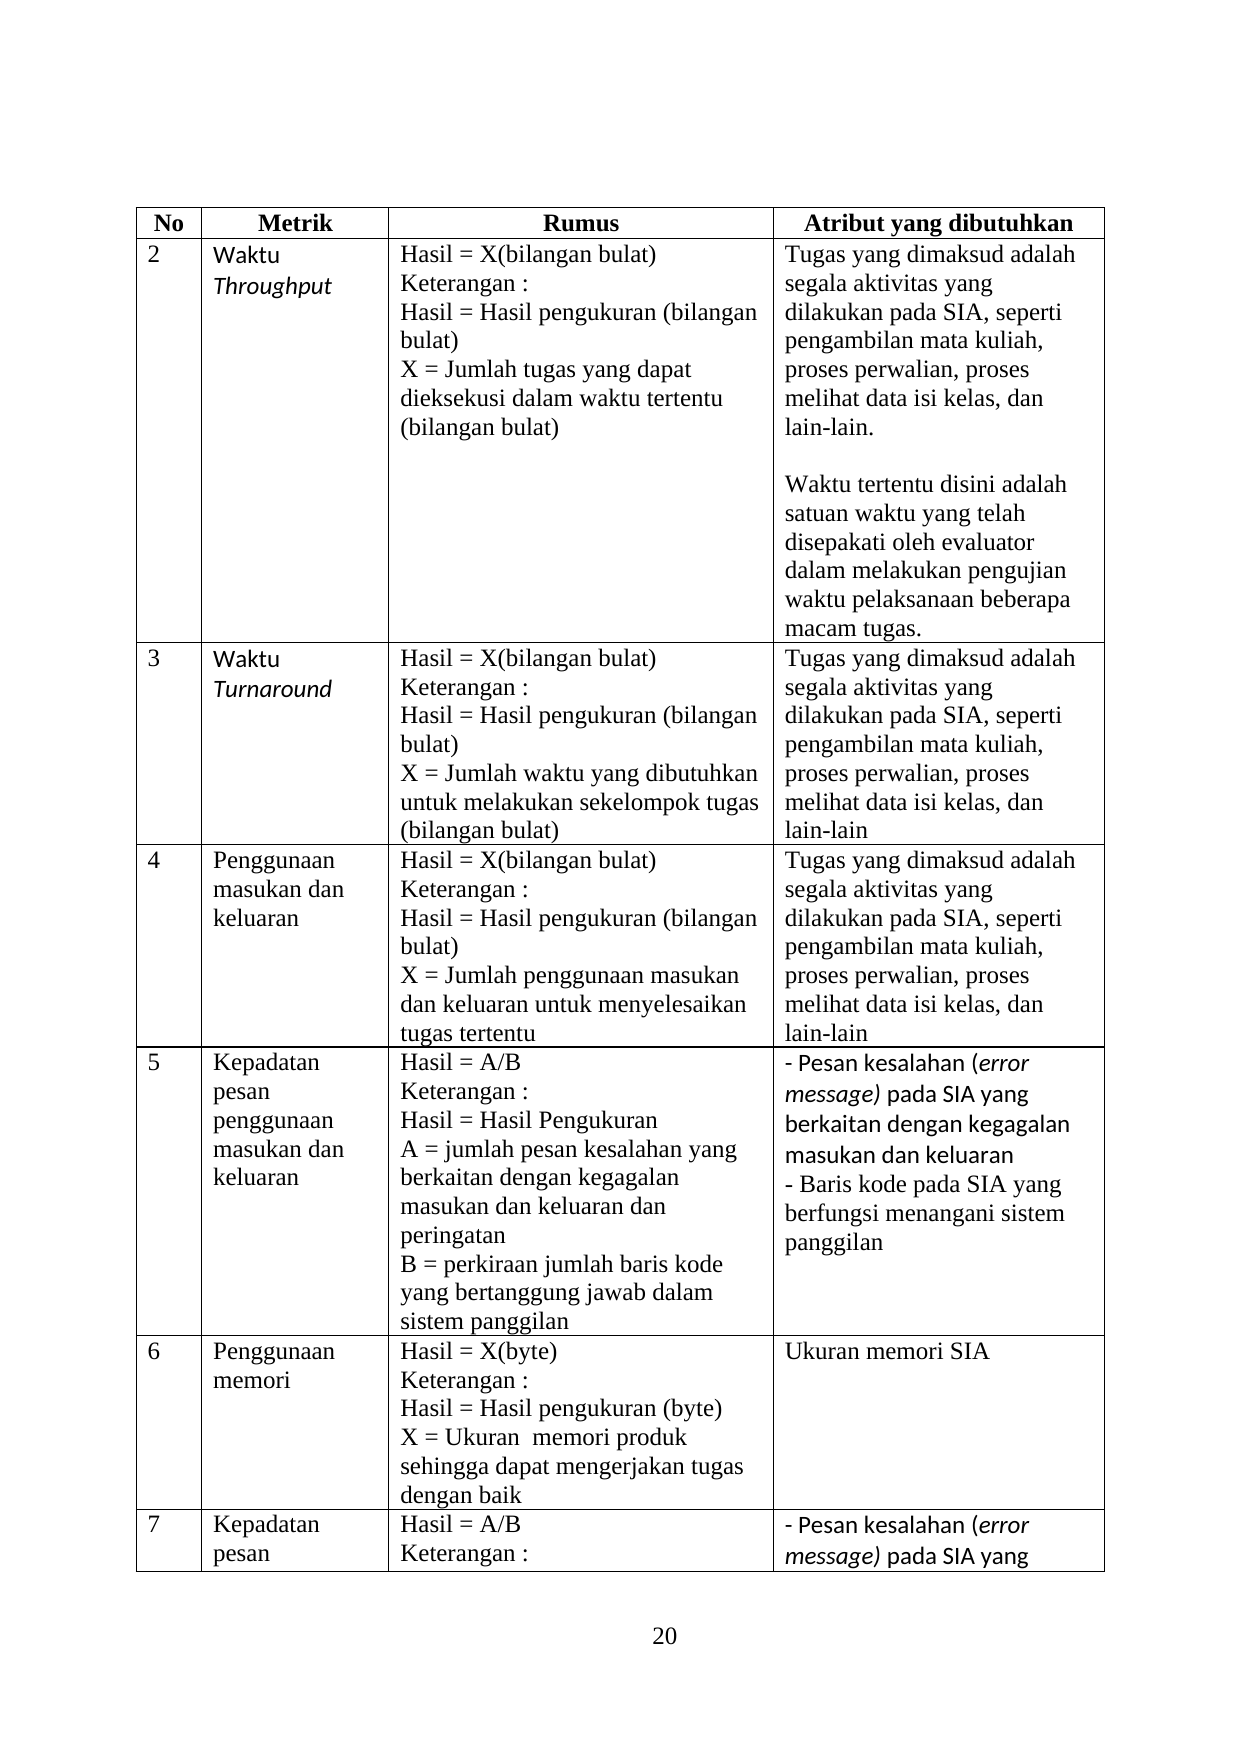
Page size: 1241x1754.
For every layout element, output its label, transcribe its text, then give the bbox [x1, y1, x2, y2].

table_cell 2 [137, 239, 201, 642]
table_cell Penggunaan memori [202, 1336, 388, 1508]
table_cell 7 [137, 1510, 201, 1571]
table_cell Kepadatan pesan penggunaan masukan dan keluaran [202, 1048, 388, 1335]
table_cell Hasil = X(byte) Keterangan : Hasil = Hasil pengukuran (byte) X = Ukuran memori produk sehingga dapat mengerjakan tugas dengan baik [389, 1336, 773, 1508]
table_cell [389, 1510, 773, 1571]
table_cell - Pesan kesalahan (error message) pada SIA yang berkaitan dengan kegagalan masukan dan keluaran - Baris kode pada SIA yang berfungsi menangani sistem panggilan [774, 1048, 1104, 1335]
table_cell Tugas yang dimaksud adalah segala aktivitas yang dilakukan pada SIA, seperti pengambilan mata kuliah, proses perwalian, proses melihat data isi kelas, dan lain-lain [774, 643, 1104, 844]
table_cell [774, 1510, 1104, 1571]
table_cell Hasil = X(bilangan bulat) Keterangan : Hasil = Hasil pengukuran (bilangan bulat) X = Jumlah tugas yang dapat dieksekusi dalam waktu tertentu (bilangan bulat) [389, 239, 773, 642]
table_header Atribut yang dibutuhkan [774, 208, 1104, 238]
table_cell Hasil = X(bilangan bulat) Keterangan : Hasil = Hasil pengukuran (bilangan bulat) X = Jumlah waktu yang dibutuhkan untuk melakukan sekelompok tugas (bilangan bulat) [389, 643, 773, 844]
table_cell Kepadatan pesan penggunaan memori [202, 1510, 388, 1571]
table_cell Waktu Throughput [202, 239, 388, 642]
table_cell Waktu Turnaround [202, 643, 388, 844]
table_cell Ukuran memori SIA [774, 1336, 1104, 1508]
table_cell 3 [137, 643, 201, 844]
table_header Rumus [389, 208, 773, 238]
table_cell Penggunaan masukan dan keluaran [202, 845, 388, 1046]
table_cell 6 [137, 1336, 201, 1508]
table_cell Tugas yang dimaksud adalah segala aktivitas yang dilakukan pada SIA, seperti pengambilan mata kuliah, proses perwalian, proses melihat data isi kelas, dan lain-lain [774, 845, 1104, 1046]
table_cell Hasil = A/B Keterangan : Hasil = Hasil Pengukuran A = jumlah pesan kesalahan yang berkaitan dengan kegagalan masukan dan keluaran dan peringatan B = perkiraan jumlah baris kode yang bertanggung jawab dalam sistem panggilan [389, 1048, 773, 1335]
table_header Metrik [202, 208, 388, 238]
table_cell Hasil = X(bilangan bulat) Keterangan : Hasil = Hasil pengukuran (bilangan bulat) X = Jumlah penggunaan masukan dan keluaran untuk menyelesaikan tugas tertentu [389, 845, 773, 1046]
table_cell Tugas yang dimaksud adalah segala aktivitas yang dilakukan pada SIA, seperti pengambilan mata kuliah, proses perwalian, proses melihat data isi kelas, dan lain-lain. Waktu tertentu disini adalah satuan waktu yang telah disepakati oleh evaluator dalam melakukan pengujian waktu pelaksanaan beberapa macam tugas. [774, 239, 1104, 642]
table_header No [137, 208, 201, 238]
table_cell 4 [137, 845, 201, 1046]
table_cell 5 [137, 1048, 201, 1335]
